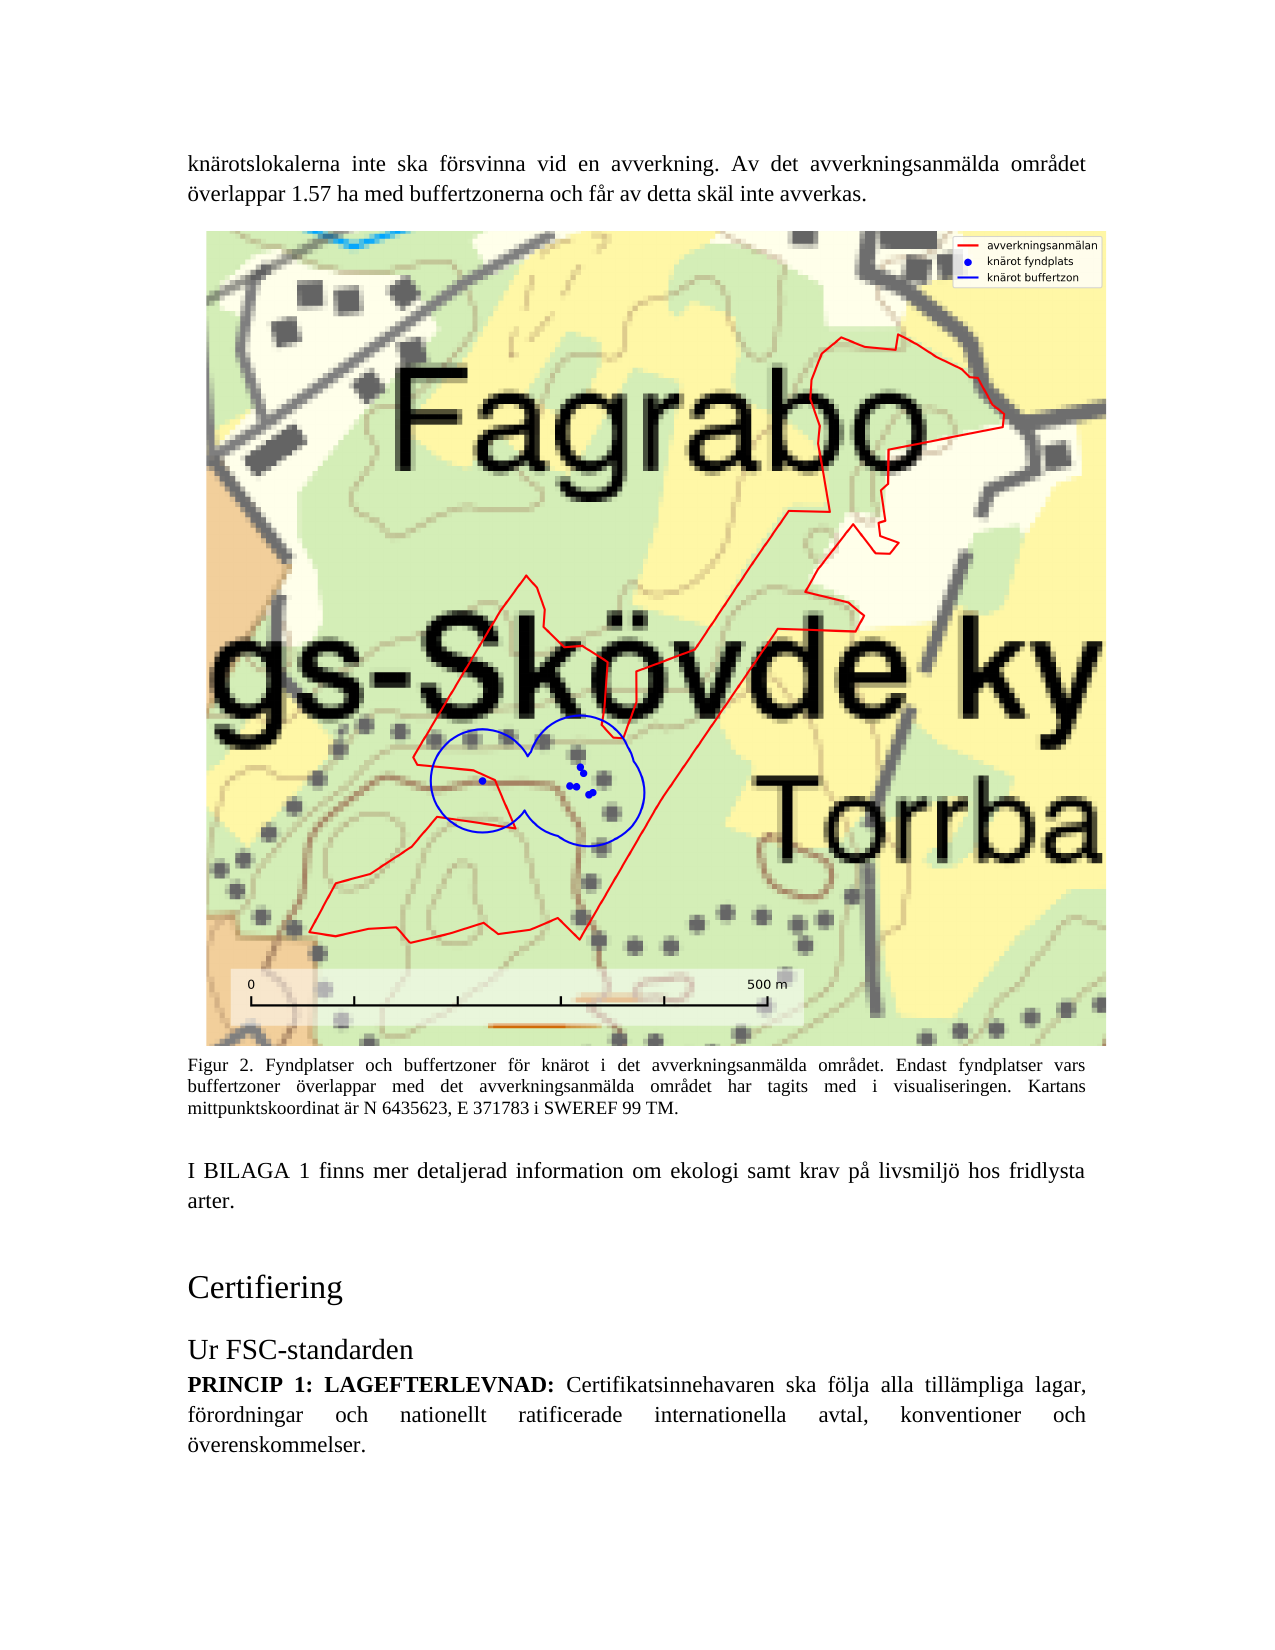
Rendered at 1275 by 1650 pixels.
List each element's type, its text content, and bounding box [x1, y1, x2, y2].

subtitle Ur FSC-standarden [187, 1332, 1087, 1366]
text PRINCIP 1: LAGEFTERLEVNAD: Certifikatsinnehavaren ska följa alla tillämpliga lagar, förordningar och nationellt ratificerade internationella avtal, konventioner och överenskommelser. [187, 1371, 1087, 1457]
text Figur 2. Fyndplatser och buffertzoner för knärot i det avverkningsanmälda området. Endast fyndplatser vars buffertzoner överlappar med det avverkningsanmälda området har tagits med i visualiseringen. Kartans mittpunktskoordinat är N 6435623, E 371783 i SWEREF 99 TM. [187, 1054, 1087, 1118]
text I BILAGA 1 finns mer detaljerad information om ekologi samt krav på livsmiljö hos fridlysta arter. [187, 1157, 1087, 1213]
subtitle Certifiering [187, 1267, 1087, 1306]
picture [206, 231, 1107, 1046]
